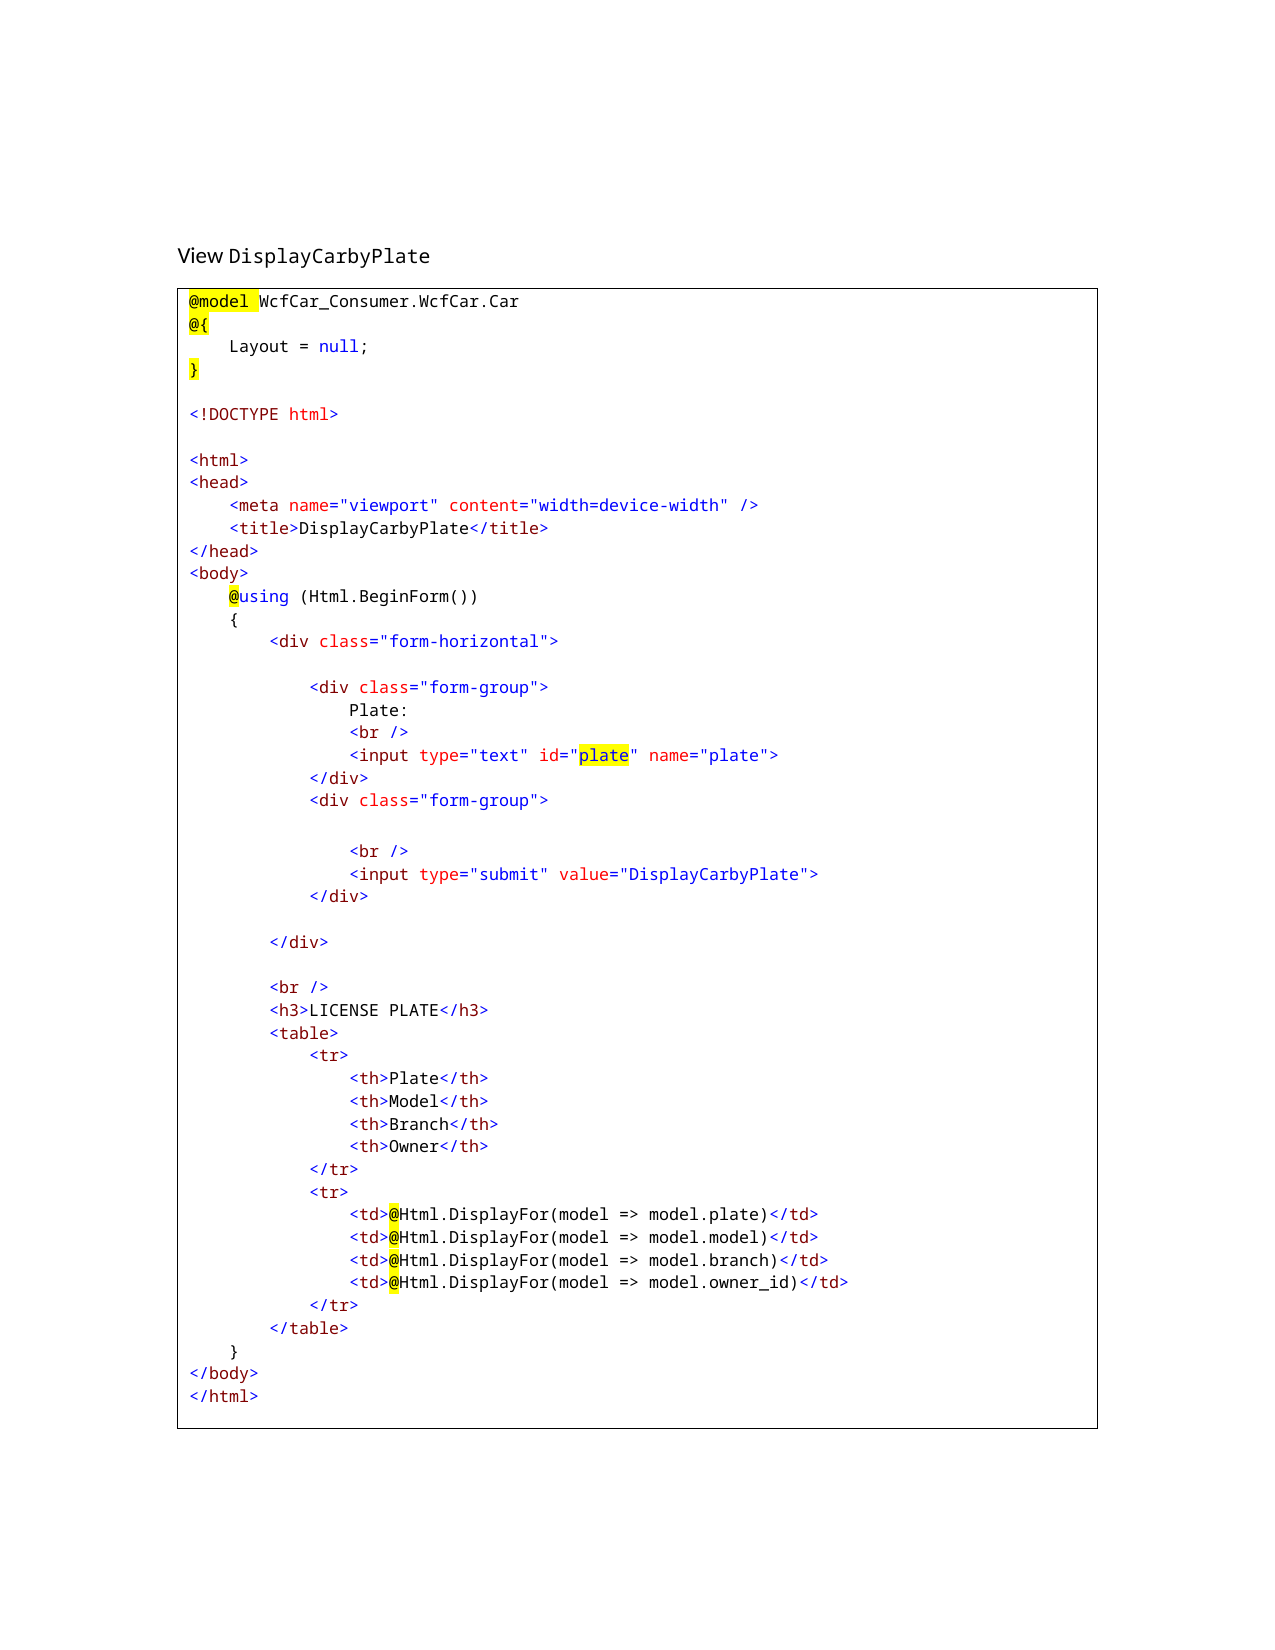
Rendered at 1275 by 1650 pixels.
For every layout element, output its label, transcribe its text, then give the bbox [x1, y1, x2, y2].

table_header @model WcfCar_Consumer.WcfCar.Car @{ Layout = null; } <!DOCTYPE html> <html> <head> <meta name="viewport" content="width=device-width" /> <title>DisplayCarbyPlate</title> </head> <body> @using (Html.BeginForm()) { <div class="form-horizontal"> <div class="form-group"> Plate: <br /> <input type="text" id="plate" name="plate"> </div> <div class="form-group"> <br /> <input type="submit" value="DisplayCarbyPlate"> </div> </div> <br /> <h3>LICENSE PLATE</h3> <table> <tr> <th>Plate</th> <th>Model</th> <th>Branch</th> <th>Owner</th> </tr> <tr> <td>@Html.DisplayFor(model => model.plate)</td> <td>@Html.DisplayFor(model => model.model)</td> <td>@Html.DisplayFor(model => model.branch)</td> <td>@Html.DisplayFor(model => model.owner_id)</td> </tr> </table> } </body> </html> [178, 289, 1097, 1428]
text View DisplayCarbyPlate [177, 241, 1098, 269]
